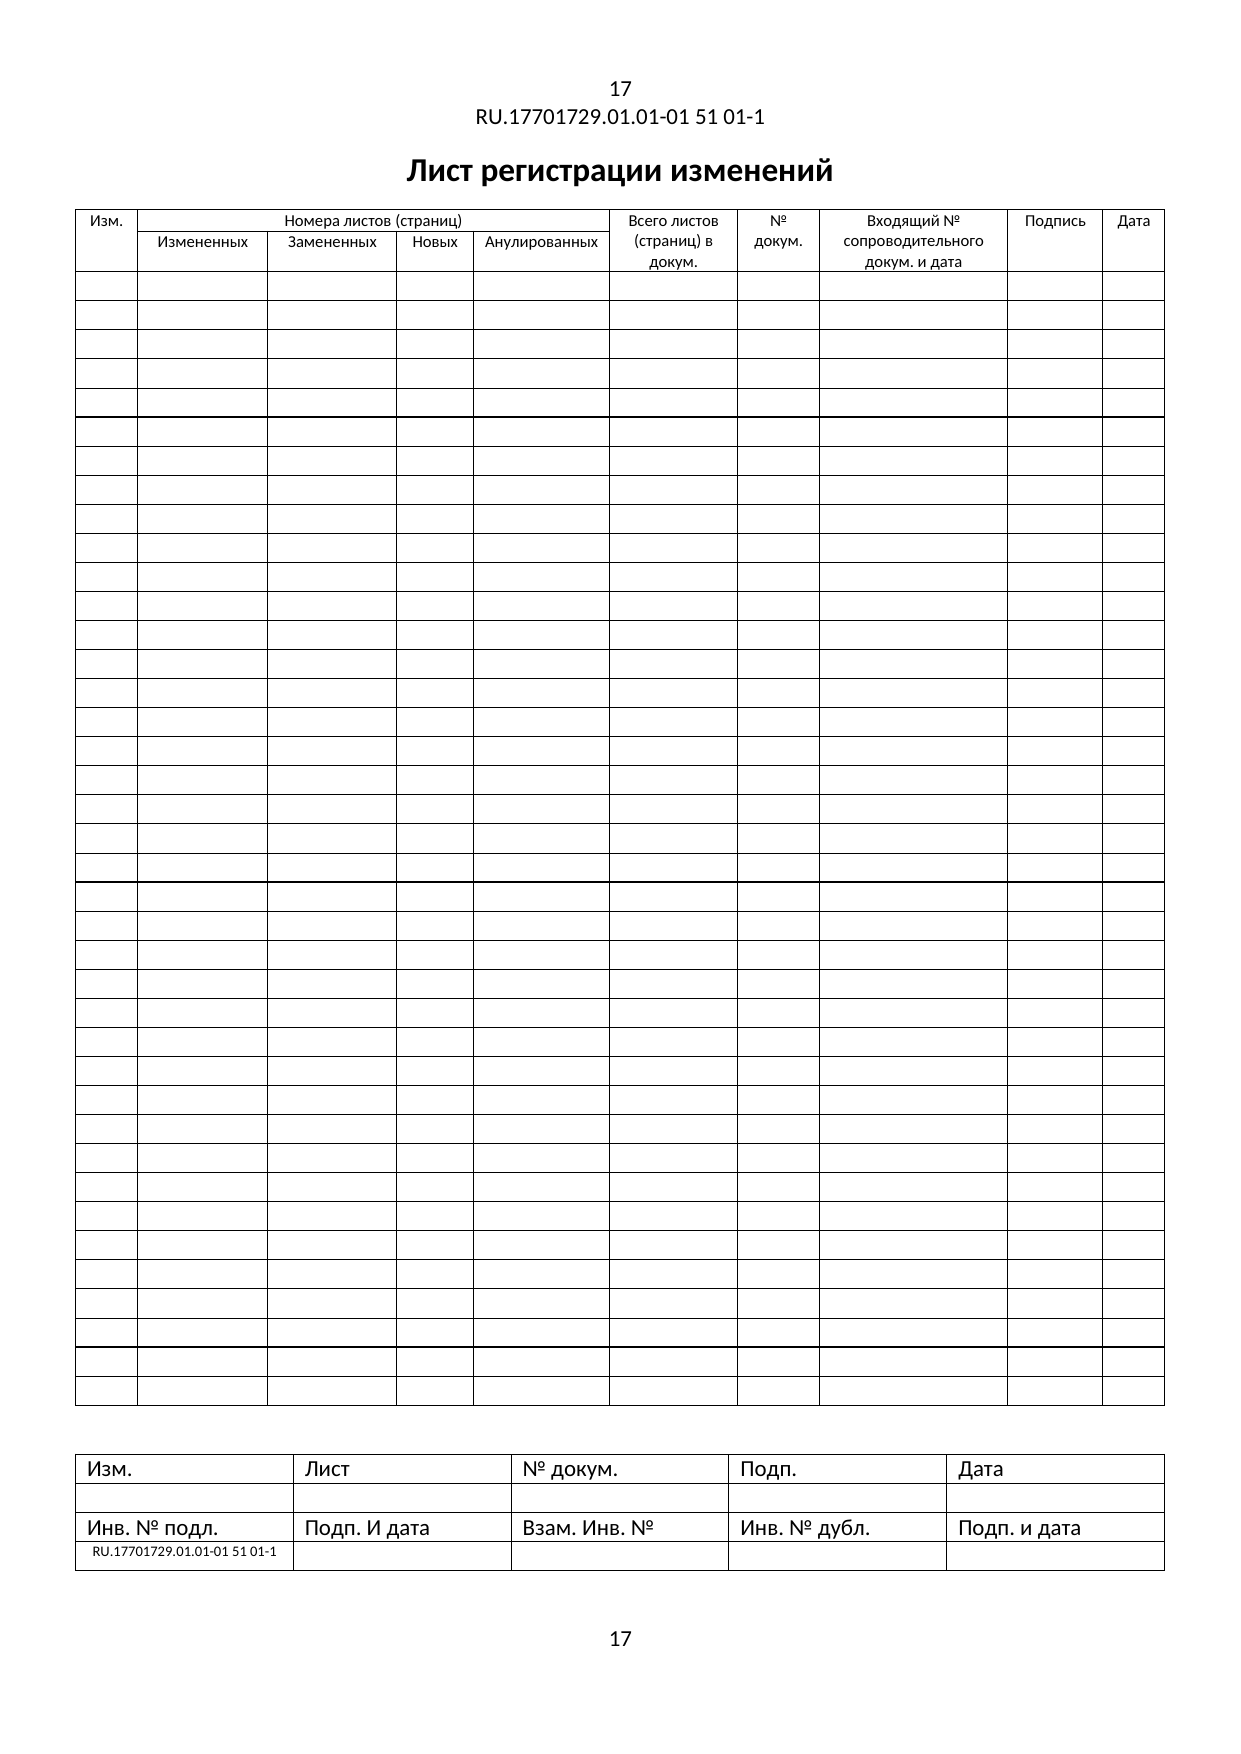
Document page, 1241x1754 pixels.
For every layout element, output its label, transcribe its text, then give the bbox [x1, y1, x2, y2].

table_cell [76, 679, 137, 707]
table_header Дата [1103, 210, 1164, 271]
table_cell [738, 1086, 819, 1114]
table_cell [947, 1542, 1164, 1570]
table_cell [138, 824, 267, 852]
table_cell [1008, 1028, 1102, 1056]
table_cell [138, 330, 267, 358]
table_cell [820, 272, 1007, 300]
table_cell [1103, 795, 1164, 823]
table_cell [474, 766, 609, 794]
table_cell [1103, 1144, 1164, 1172]
table_cell [397, 766, 473, 794]
table_cell [1008, 389, 1102, 416]
table_cell [738, 359, 819, 387]
table_cell [738, 1260, 819, 1288]
table_cell [729, 1484, 946, 1512]
table_cell [268, 1319, 396, 1346]
table_cell [294, 1542, 511, 1570]
table_cell [76, 359, 137, 387]
table_cell [138, 1057, 267, 1085]
table_cell [268, 970, 396, 998]
table_cell [268, 418, 396, 446]
table_cell [738, 389, 819, 416]
table_cell [474, 563, 609, 591]
table_cell [1008, 1144, 1102, 1172]
table_cell [820, 1173, 1007, 1201]
table_cell [268, 1202, 396, 1230]
table_cell [738, 1289, 819, 1317]
table_cell [138, 1028, 267, 1056]
table_cell [1008, 650, 1102, 678]
table_cell [138, 592, 267, 620]
table_cell [474, 795, 609, 823]
table_cell [738, 301, 819, 329]
table_cell [268, 795, 396, 823]
table_cell [268, 1028, 396, 1056]
table_cell [268, 1057, 396, 1085]
table_cell [138, 505, 267, 533]
table_cell [76, 650, 137, 678]
table_cell [268, 883, 396, 911]
table_cell [820, 505, 1007, 533]
table_cell [76, 1319, 137, 1346]
table_cell [76, 708, 137, 736]
table_cell [397, 795, 473, 823]
table_cell [138, 1289, 267, 1317]
table_cell [138, 272, 267, 300]
table_cell [397, 1115, 473, 1143]
table_cell [1103, 301, 1164, 329]
table_cell [138, 766, 267, 794]
table_cell [397, 1028, 473, 1056]
table_cell [474, 679, 609, 707]
table_cell [138, 650, 267, 678]
table_cell [738, 941, 819, 969]
table_cell [738, 447, 819, 474]
table_cell [1103, 1115, 1164, 1143]
table_cell [1008, 1348, 1102, 1376]
table_cell [610, 505, 737, 533]
table_cell [1008, 708, 1102, 736]
table_cell [397, 476, 473, 504]
table_cell [397, 970, 473, 998]
table_cell [1008, 534, 1102, 562]
table_cell [474, 1231, 609, 1259]
table_cell [1008, 824, 1102, 852]
table_cell [1008, 912, 1102, 939]
table_cell Подп. и дата [947, 1513, 1164, 1541]
table_cell [820, 621, 1007, 649]
table_cell [820, 1289, 1007, 1317]
table_cell [474, 1086, 609, 1114]
table_cell [397, 883, 473, 911]
table_cell [1008, 883, 1102, 911]
table_cell [76, 912, 137, 939]
table_cell [738, 272, 819, 300]
table_cell [820, 330, 1007, 358]
table_cell [397, 999, 473, 1027]
table_cell [738, 999, 819, 1027]
table_cell [1008, 1173, 1102, 1201]
table_cell [268, 1260, 396, 1288]
table_cell [610, 999, 737, 1027]
table_cell [1008, 795, 1102, 823]
table_cell [1103, 1173, 1164, 1201]
table_cell [76, 854, 137, 881]
table_cell [138, 301, 267, 329]
table_cell [138, 737, 267, 765]
table_cell [397, 592, 473, 620]
table_cell [268, 1348, 396, 1376]
table_cell [738, 1319, 819, 1346]
table_cell [474, 912, 609, 939]
table_cell [268, 534, 396, 562]
table_cell [76, 621, 137, 649]
table_cell [474, 941, 609, 969]
table_cell [610, 359, 737, 387]
table_cell [474, 534, 609, 562]
table_cell Подп. И дата [294, 1513, 511, 1541]
table_cell [76, 505, 137, 533]
table_cell [268, 447, 396, 474]
table_cell [397, 737, 473, 765]
table_cell [1008, 1057, 1102, 1085]
table_cell [138, 447, 267, 474]
table_cell [138, 1202, 267, 1230]
table_cell [268, 621, 396, 649]
table_cell [268, 941, 396, 969]
table_cell [738, 650, 819, 678]
table_cell [474, 447, 609, 474]
table_cell [738, 854, 819, 881]
table_cell [738, 795, 819, 823]
table_cell [268, 1144, 396, 1172]
table_cell [474, 1377, 609, 1404]
table_cell [820, 563, 1007, 591]
table_cell [820, 679, 1007, 707]
table_cell [610, 272, 737, 300]
table_cell Взам. Инв. № [512, 1513, 728, 1541]
table_header № докум. [512, 1455, 728, 1483]
table_cell [820, 1260, 1007, 1288]
table_cell [397, 563, 473, 591]
table_cell [138, 476, 267, 504]
table_cell [76, 883, 137, 911]
table_cell [268, 824, 396, 852]
table_cell [1103, 330, 1164, 358]
table_cell [76, 1144, 137, 1172]
table_cell [1008, 272, 1102, 300]
table_cell [397, 330, 473, 358]
table_cell [268, 389, 396, 416]
table_header Номера листов (страниц) [138, 210, 609, 231]
table_cell [397, 1260, 473, 1288]
table_cell [610, 1319, 737, 1346]
table_cell [610, 679, 737, 707]
table_cell [397, 505, 473, 533]
table_cell [820, 824, 1007, 852]
table_cell [397, 650, 473, 678]
table_cell [474, 592, 609, 620]
table_cell [1103, 621, 1164, 649]
table_cell [1103, 883, 1164, 911]
table_cell [738, 476, 819, 504]
table_cell [610, 941, 737, 969]
table_cell [138, 1319, 267, 1346]
table_cell [138, 1144, 267, 1172]
table_cell [138, 999, 267, 1027]
table_cell [76, 795, 137, 823]
table_cell [397, 534, 473, 562]
table_cell [1103, 1086, 1164, 1114]
table_cell [474, 737, 609, 765]
table_cell [268, 737, 396, 765]
table_cell Новых [397, 232, 473, 271]
table_cell [1008, 1202, 1102, 1230]
table_cell [820, 650, 1007, 678]
table_cell [1103, 1231, 1164, 1259]
table_cell [268, 505, 396, 533]
table_cell [738, 1348, 819, 1376]
table_cell [138, 1231, 267, 1259]
table_cell [138, 795, 267, 823]
table_cell [1008, 766, 1102, 794]
table_cell [820, 854, 1007, 881]
table_cell [1103, 505, 1164, 533]
table_cell [397, 389, 473, 416]
table_cell [1103, 766, 1164, 794]
table_cell [738, 1231, 819, 1259]
table_cell [610, 1202, 737, 1230]
table_cell [820, 418, 1007, 446]
table_cell [76, 389, 137, 416]
table_cell Измененных [138, 232, 267, 271]
table_cell [76, 941, 137, 969]
table_cell [138, 708, 267, 736]
table_cell [1103, 1377, 1164, 1404]
table_header Лист [294, 1455, 511, 1483]
table_cell [1008, 941, 1102, 969]
table_cell [1008, 505, 1102, 533]
table_cell [1103, 476, 1164, 504]
table_cell [397, 941, 473, 969]
table_cell [268, 1086, 396, 1114]
table_cell [76, 737, 137, 765]
table_cell [1103, 272, 1164, 300]
table_cell [138, 1115, 267, 1143]
table_cell [1103, 1289, 1164, 1317]
table_cell [820, 737, 1007, 765]
table_cell [474, 389, 609, 416]
table_cell [610, 1086, 737, 1114]
table_cell [76, 1348, 137, 1376]
table_cell [610, 301, 737, 329]
table_cell [610, 476, 737, 504]
table_cell [138, 418, 267, 446]
table_cell [397, 359, 473, 387]
table_cell [1008, 301, 1102, 329]
table_cell [138, 563, 267, 591]
table_cell [610, 418, 737, 446]
table_cell [138, 1348, 267, 1376]
table_cell [1008, 447, 1102, 474]
table_cell [268, 272, 396, 300]
table_cell [268, 592, 396, 620]
table_cell [1103, 650, 1164, 678]
table_cell [820, 912, 1007, 939]
table_cell [268, 679, 396, 707]
table_cell [738, 1377, 819, 1404]
table_cell [76, 1377, 137, 1404]
table_cell [820, 359, 1007, 387]
table_cell [820, 1377, 1007, 1404]
table_cell [1103, 359, 1164, 387]
table_cell [820, 999, 1007, 1027]
table_cell [474, 1144, 609, 1172]
table_cell [610, 883, 737, 911]
table_cell [76, 476, 137, 504]
table_cell [512, 1542, 728, 1570]
table_cell [820, 447, 1007, 474]
table_cell [820, 1231, 1007, 1259]
table_cell [76, 592, 137, 620]
table_cell [397, 621, 473, 649]
table_cell [820, 1319, 1007, 1346]
table_cell [268, 301, 396, 329]
table_cell [474, 359, 609, 387]
table_cell [397, 1231, 473, 1259]
table_cell [738, 1202, 819, 1230]
table_cell [738, 970, 819, 998]
table_cell [397, 1202, 473, 1230]
table_cell [474, 1319, 609, 1346]
table_cell Анулированных [474, 232, 609, 271]
table_cell [268, 476, 396, 504]
table_header Входящий № сопроводительного докум. и дата [820, 210, 1007, 271]
table_cell [397, 679, 473, 707]
table_cell [1103, 824, 1164, 852]
table_cell [738, 534, 819, 562]
table_cell [820, 883, 1007, 911]
table_cell [820, 476, 1007, 504]
table_cell [1008, 1260, 1102, 1288]
table_cell [76, 534, 137, 562]
table_cell [268, 1115, 396, 1143]
table_cell [138, 389, 267, 416]
table_cell [268, 1377, 396, 1404]
table_cell [1103, 592, 1164, 620]
table_cell [397, 1319, 473, 1346]
table_cell [76, 999, 137, 1027]
table_cell [610, 389, 737, 416]
table_cell [610, 592, 737, 620]
table_cell [268, 854, 396, 881]
table_cell [397, 1057, 473, 1085]
table_cell [397, 447, 473, 474]
table_cell [397, 1086, 473, 1114]
table_cell [820, 592, 1007, 620]
table_cell [738, 766, 819, 794]
table_cell [610, 795, 737, 823]
table_cell [397, 708, 473, 736]
text Лист регистрации изменений [75, 148, 1165, 189]
table_cell [397, 1144, 473, 1172]
table_cell [1103, 563, 1164, 591]
table_cell [1008, 330, 1102, 358]
table_cell [738, 1173, 819, 1201]
table_header № докум. [738, 210, 819, 271]
table_cell [138, 359, 267, 387]
table_cell [397, 272, 473, 300]
table_cell [1103, 1028, 1164, 1056]
table_cell [474, 708, 609, 736]
table_cell [474, 824, 609, 852]
table_cell [738, 679, 819, 707]
table_cell [474, 1028, 609, 1056]
table_cell Инв. № подл. [76, 1513, 293, 1541]
table_cell [474, 999, 609, 1027]
table_cell [1008, 476, 1102, 504]
table_header Подп. [729, 1455, 946, 1483]
table_cell [474, 301, 609, 329]
table_cell [610, 737, 737, 765]
table_cell [1103, 534, 1164, 562]
table_cell [138, 1377, 267, 1404]
table_cell [947, 1484, 1164, 1512]
table_cell [738, 505, 819, 533]
table_cell [76, 766, 137, 794]
table_cell [610, 1115, 737, 1143]
table_cell [474, 1348, 609, 1376]
table_cell [1008, 621, 1102, 649]
table_cell [76, 824, 137, 852]
table_cell [474, 883, 609, 911]
table_cell [397, 1348, 473, 1376]
table_cell Инв. № дубл. [729, 1513, 946, 1541]
table_cell [820, 708, 1007, 736]
table_cell [138, 970, 267, 998]
table_cell [76, 418, 137, 446]
table_cell [610, 447, 737, 474]
table_cell [738, 621, 819, 649]
table_cell [397, 1289, 473, 1317]
table_cell [1008, 854, 1102, 881]
table_cell [76, 1231, 137, 1259]
table_cell [1103, 1202, 1164, 1230]
table_cell [610, 854, 737, 881]
table_cell [610, 824, 737, 852]
table_cell [610, 1057, 737, 1085]
table_cell [138, 1173, 267, 1201]
table_cell [1008, 1115, 1102, 1143]
table_cell [1103, 389, 1164, 416]
table_header Дата [947, 1455, 1164, 1483]
table_cell [738, 883, 819, 911]
table_cell [738, 1115, 819, 1143]
table_cell [610, 330, 737, 358]
table_cell [397, 418, 473, 446]
table_cell [76, 447, 137, 474]
table_cell [268, 912, 396, 939]
table_cell [474, 1115, 609, 1143]
table_cell [1103, 912, 1164, 939]
table_cell [1103, 708, 1164, 736]
table_cell [474, 1260, 609, 1288]
table_cell [397, 301, 473, 329]
table_cell [820, 301, 1007, 329]
table_cell [610, 1173, 737, 1201]
table_cell [294, 1484, 511, 1512]
table_cell [474, 650, 609, 678]
table_cell [610, 708, 737, 736]
table_cell Замененных [268, 232, 396, 271]
table_cell [138, 854, 267, 881]
table_cell [1008, 563, 1102, 591]
table_cell [138, 1086, 267, 1114]
table_cell [610, 534, 737, 562]
table_header Подпись [1008, 210, 1102, 271]
table_cell [610, 650, 737, 678]
table_cell [76, 301, 137, 329]
table_cell [1008, 1377, 1102, 1404]
table_cell [738, 708, 819, 736]
table_cell [138, 941, 267, 969]
table_cell [474, 970, 609, 998]
table_cell [1103, 999, 1164, 1027]
table_cell [738, 824, 819, 852]
table_cell [820, 795, 1007, 823]
table_cell [610, 1144, 737, 1172]
table_header Изм. [76, 210, 137, 271]
table_cell [76, 330, 137, 358]
table_cell [820, 389, 1007, 416]
table_cell [76, 1057, 137, 1085]
table_cell [1103, 1348, 1164, 1376]
table_cell [729, 1542, 946, 1570]
table_cell [76, 1028, 137, 1056]
table_cell [820, 1348, 1007, 1376]
table_cell [268, 330, 396, 358]
table_cell [76, 272, 137, 300]
table_cell [1103, 679, 1164, 707]
table_cell [397, 824, 473, 852]
table_cell [268, 1173, 396, 1201]
table_cell [512, 1484, 728, 1512]
table_cell [610, 1231, 737, 1259]
table_cell [397, 854, 473, 881]
table_cell [1008, 970, 1102, 998]
table_cell [610, 1260, 737, 1288]
table_cell [1103, 941, 1164, 969]
table_cell [1103, 1319, 1164, 1346]
table_cell [138, 883, 267, 911]
table_cell [397, 912, 473, 939]
table_cell [1008, 1086, 1102, 1114]
table_cell [76, 563, 137, 591]
table_cell [1008, 359, 1102, 387]
table_cell [268, 999, 396, 1027]
table_cell [1103, 447, 1164, 474]
table_cell [738, 912, 819, 939]
table_cell [76, 1484, 293, 1512]
table_cell [1103, 854, 1164, 881]
table_cell [820, 970, 1007, 998]
table_cell [610, 766, 737, 794]
table_cell [397, 1173, 473, 1201]
table_cell [820, 1144, 1007, 1172]
table_header Изм. [76, 1455, 293, 1483]
table_cell [138, 679, 267, 707]
table_cell [610, 1348, 737, 1376]
table_cell [76, 1115, 137, 1143]
table_cell [820, 1057, 1007, 1085]
table_cell [1008, 1289, 1102, 1317]
table_cell RU.17701729.01.01-01 51 01-1 [76, 1542, 293, 1570]
table_cell [268, 359, 396, 387]
table_cell [138, 621, 267, 649]
table_cell [610, 1028, 737, 1056]
table_cell [738, 418, 819, 446]
table_cell [738, 592, 819, 620]
table_cell [1008, 1231, 1102, 1259]
table_cell [474, 505, 609, 533]
table_cell [820, 1202, 1007, 1230]
table_cell [474, 621, 609, 649]
table_cell [397, 1377, 473, 1404]
table_cell [474, 1057, 609, 1085]
table_cell [610, 621, 737, 649]
table_cell [76, 1202, 137, 1230]
table_cell [738, 330, 819, 358]
table_cell [1008, 418, 1102, 446]
table_cell [138, 534, 267, 562]
table_cell [738, 1057, 819, 1085]
table_cell [76, 1086, 137, 1114]
table_cell [76, 1289, 137, 1317]
table_cell [474, 476, 609, 504]
table_cell [738, 737, 819, 765]
table_cell [1008, 999, 1102, 1027]
table_cell [474, 418, 609, 446]
table_cell [820, 1086, 1007, 1114]
table_cell [76, 970, 137, 998]
table_cell [76, 1260, 137, 1288]
table_cell [474, 1173, 609, 1201]
table_cell [820, 1115, 1007, 1143]
table_cell [820, 1028, 1007, 1056]
table_cell [268, 650, 396, 678]
table_header Всего листов (страниц) в докум. [610, 210, 737, 271]
table_cell [610, 970, 737, 998]
table_cell [610, 563, 737, 591]
table_cell [738, 563, 819, 591]
table_cell [820, 534, 1007, 562]
table_cell [474, 330, 609, 358]
table_cell [268, 708, 396, 736]
table_cell [268, 766, 396, 794]
table_cell [1103, 418, 1164, 446]
table_cell [1103, 970, 1164, 998]
table_cell [1103, 1260, 1164, 1288]
table_cell [820, 941, 1007, 969]
table_cell [1008, 737, 1102, 765]
table_cell [738, 1028, 819, 1056]
table_cell [138, 1260, 267, 1288]
table_cell [268, 563, 396, 591]
table_cell [1008, 679, 1102, 707]
table_cell [610, 912, 737, 939]
table_cell [76, 1173, 137, 1201]
table_cell [1103, 1057, 1164, 1085]
table_cell [268, 1289, 396, 1317]
table_cell [474, 1202, 609, 1230]
table_cell [474, 1289, 609, 1317]
table_cell [738, 1144, 819, 1172]
table_cell [268, 1231, 396, 1259]
table_cell [1103, 737, 1164, 765]
table_cell [474, 854, 609, 881]
table_cell [610, 1377, 737, 1404]
table_cell [1008, 592, 1102, 620]
table_cell [610, 1289, 737, 1317]
table_cell [474, 272, 609, 300]
table_cell [138, 912, 267, 939]
table_cell [820, 766, 1007, 794]
table_cell [1008, 1319, 1102, 1346]
